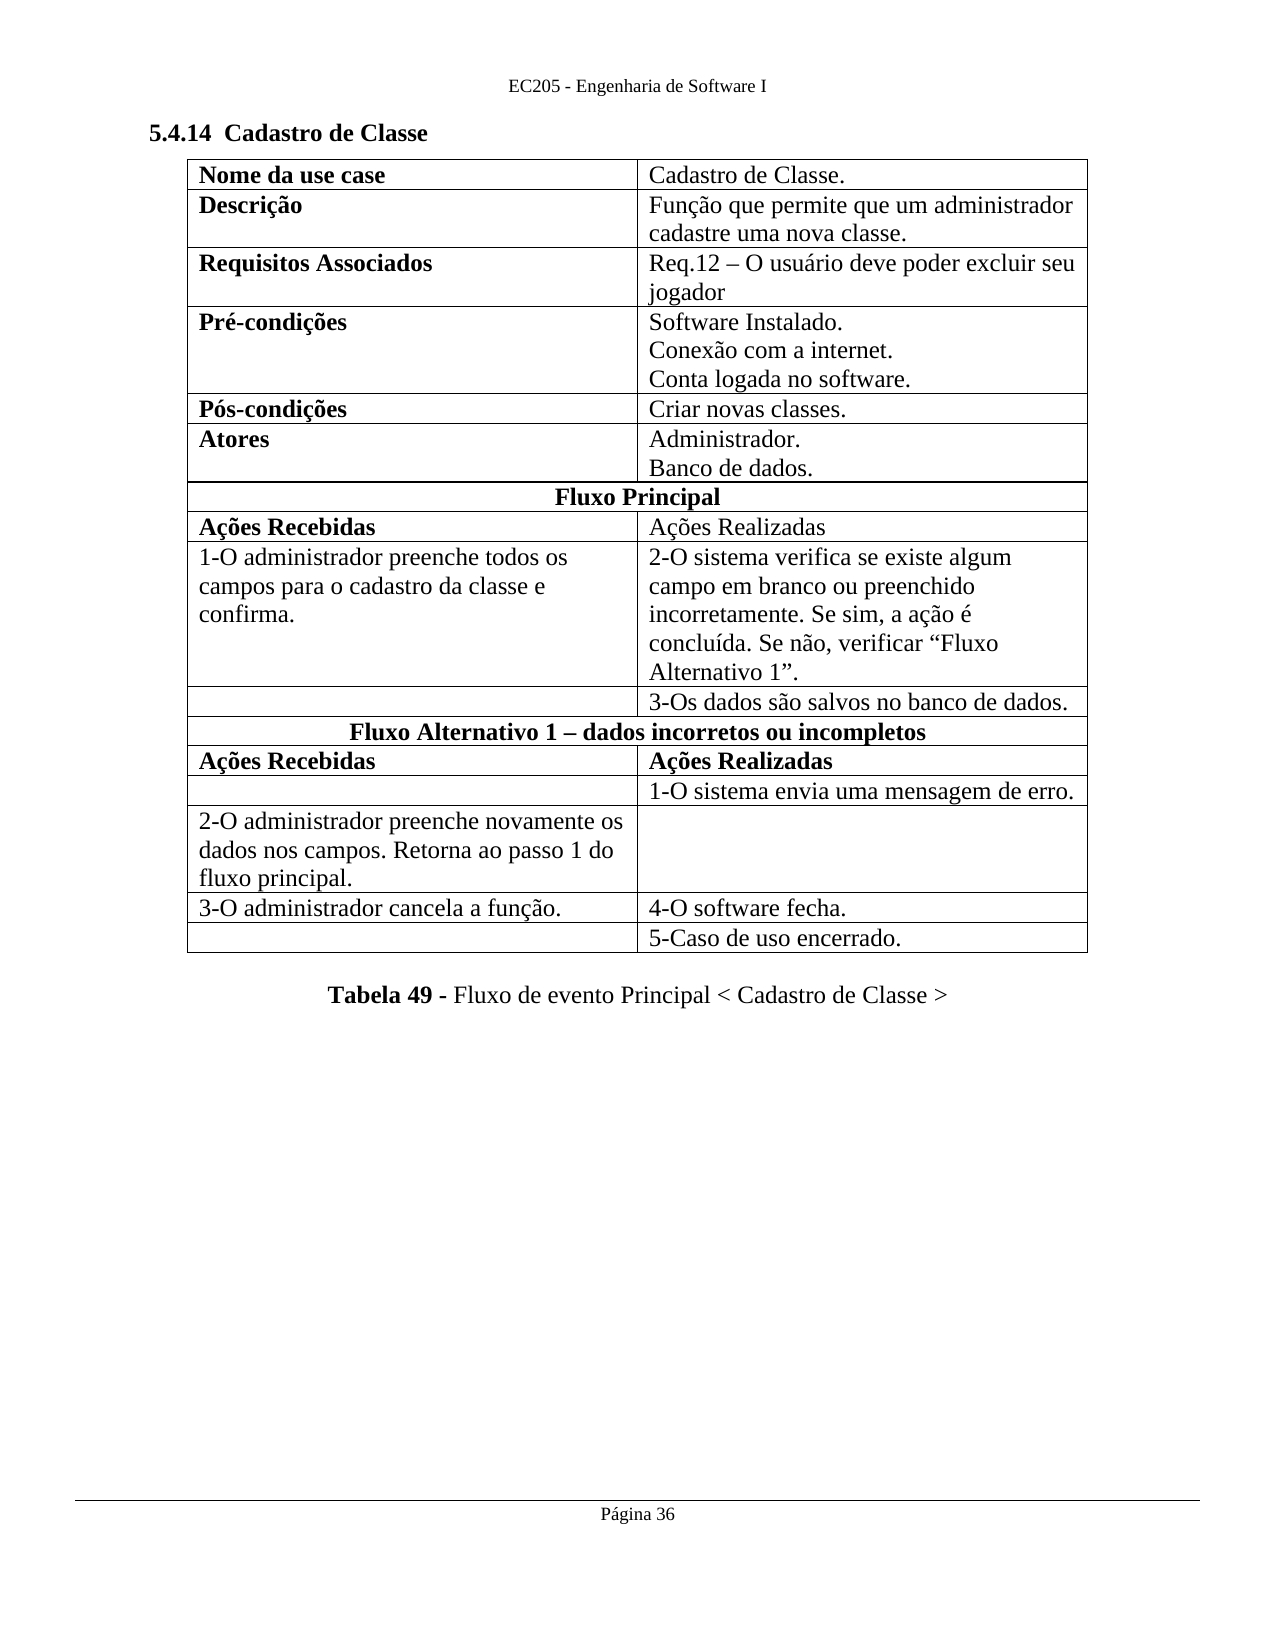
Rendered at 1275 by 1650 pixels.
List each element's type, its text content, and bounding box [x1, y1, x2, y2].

table_cell [188, 776, 637, 805]
table_header Cadastro de Classe. [638, 160, 1087, 189]
table_cell Pós-condições [188, 394, 637, 423]
table_cell 1-O sistema envia uma mensagem de erro. [638, 776, 1087, 805]
table_cell Requisitos Associados [188, 248, 637, 306]
table_cell Pré-condições [188, 307, 637, 393]
table_cell 5-Caso de uso encerrado. [638, 923, 1087, 952]
table_cell Ações Realizadas [638, 512, 1087, 541]
table_cell 3-Os dados são salvos no banco de dados. [638, 687, 1087, 716]
table_header Nome da use case [188, 160, 637, 189]
table_cell Req.12 – O usuário deve poder excluir seu jogador [638, 248, 1087, 306]
table_cell Descrição [188, 190, 637, 247]
table_cell 3-O administrador cancela a função. [188, 893, 637, 922]
text Tabela 49 - Fluxo de evento Principal < Cadastro de Classe > [75, 981, 1200, 1009]
table_cell 2-O administrador preenche novamente os dados nos campos. Retorna ao passo 1 do fluxo principal. [188, 806, 637, 892]
table_cell Ações Recebidas [188, 512, 637, 541]
table_cell Ações Realizadas [638, 746, 1087, 775]
table_cell [188, 687, 637, 716]
table_cell 1-O administrador preenche todos os campos para o cadastro da classe e confirma. [188, 542, 637, 686]
table_cell Software Instalado. Conexão com a internet. Conta logada no software. [638, 307, 1087, 393]
table_cell Ações Recebidas [188, 746, 637, 775]
table_cell Atores [188, 424, 637, 481]
table_cell 2-O sistema verifica se existe algum campo em branco ou preenchido incorretamente. Se sim, a ação é concluída. Se não, verificar “Fluxo Alternativo 1”. [638, 542, 1087, 686]
list Cadastro de Classe [149, 118, 1200, 147]
table_cell Função que permite que um administrador cadastre uma nova classe. [638, 190, 1087, 247]
table_cell Fluxo Principal [188, 483, 1087, 511]
table_cell Fluxo Alternativo 1 – dados incorretos ou incompletos [188, 717, 1087, 745]
table_cell Criar novas classes. [638, 394, 1087, 423]
table_cell Administrador. Banco de dados. [638, 424, 1087, 481]
table_cell 4-O software fecha. [638, 893, 1087, 922]
table_cell [638, 806, 1087, 892]
table_cell [188, 923, 637, 952]
